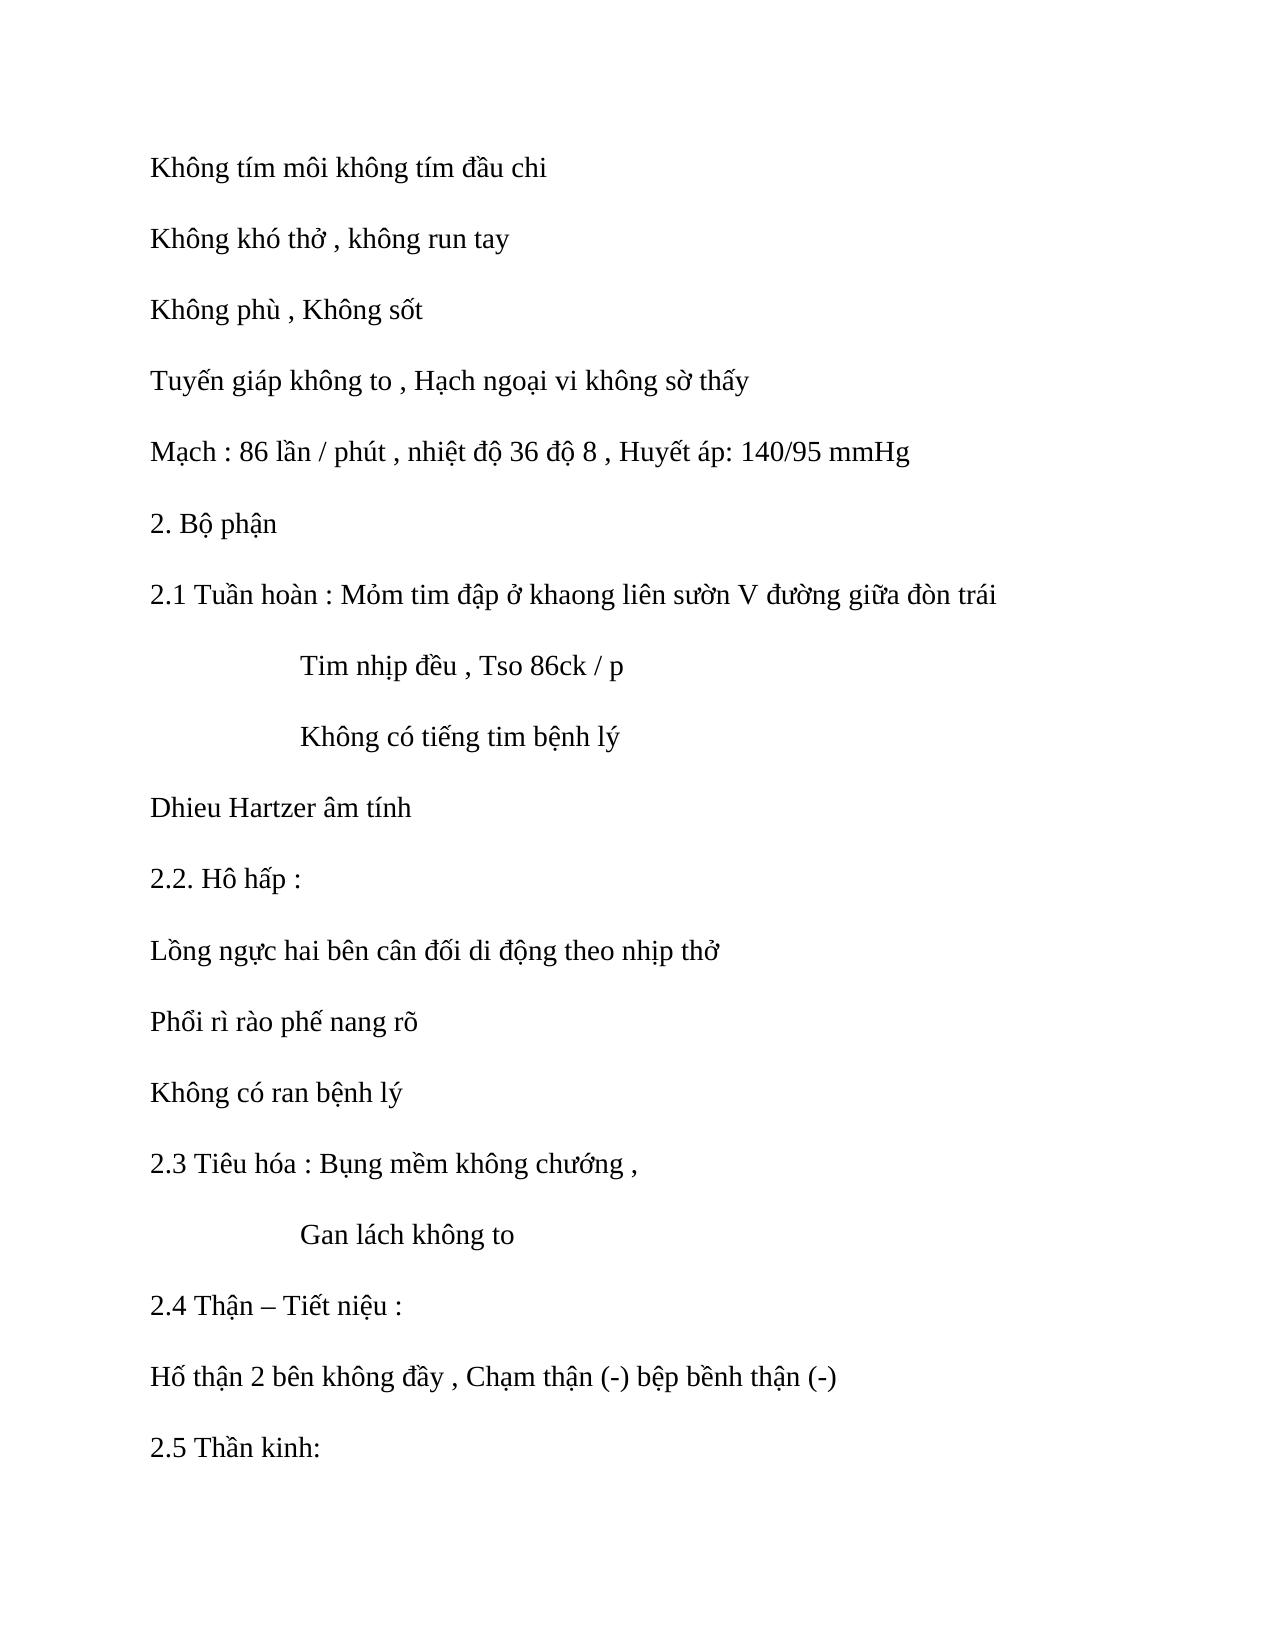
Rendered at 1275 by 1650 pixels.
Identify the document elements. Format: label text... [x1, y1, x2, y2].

text Không phù , Không sốt [150, 292, 1125, 326]
text 2.4 Thận – Tiết niệu : [150, 1288, 1125, 1322]
text Tuyến giáp không to , Hạch ngoại vi không sờ thấy [150, 363, 1125, 397]
text Không tím môi không tím đầu chi [150, 150, 1125, 183]
text Tim nhịp đều , Tso 86ck / p [150, 648, 1125, 682]
text 2. Bộ phận [150, 506, 1125, 539]
text 2.2. Hô hấp : [150, 861, 1125, 895]
text Phổi rì rào phế nang rõ [150, 1004, 1125, 1037]
text Không có ran bệnh lý [150, 1075, 1125, 1108]
text 2.5 Thần kinh: [150, 1431, 1125, 1464]
text Lồng ngực hai bên cân đối di động theo nhịp thở [150, 933, 1125, 966]
text Dhieu Hartzer âm tính [150, 790, 1125, 824]
text Không khó thở , không run tay [150, 221, 1125, 255]
text Không có tiếng tim bệnh lý [150, 719, 1125, 753]
text Mạch : 86 lần / phút , nhiệt độ 36 độ 8 , Huyết áp: 140/95 mmHg [150, 434, 1125, 468]
text Hố thận 2 bên không đầy , Chạm thận (-) bệp bềnh thận (-) [150, 1359, 1125, 1393]
text Gan lách không to [150, 1217, 1125, 1251]
text 2.1 Tuần hoàn : Mỏm tim đập ở khaong liên sườn V đường giữa đòn trái [150, 577, 1125, 610]
text 2.3 Tiêu hóa : Bụng mềm không chướng , [150, 1146, 1125, 1179]
